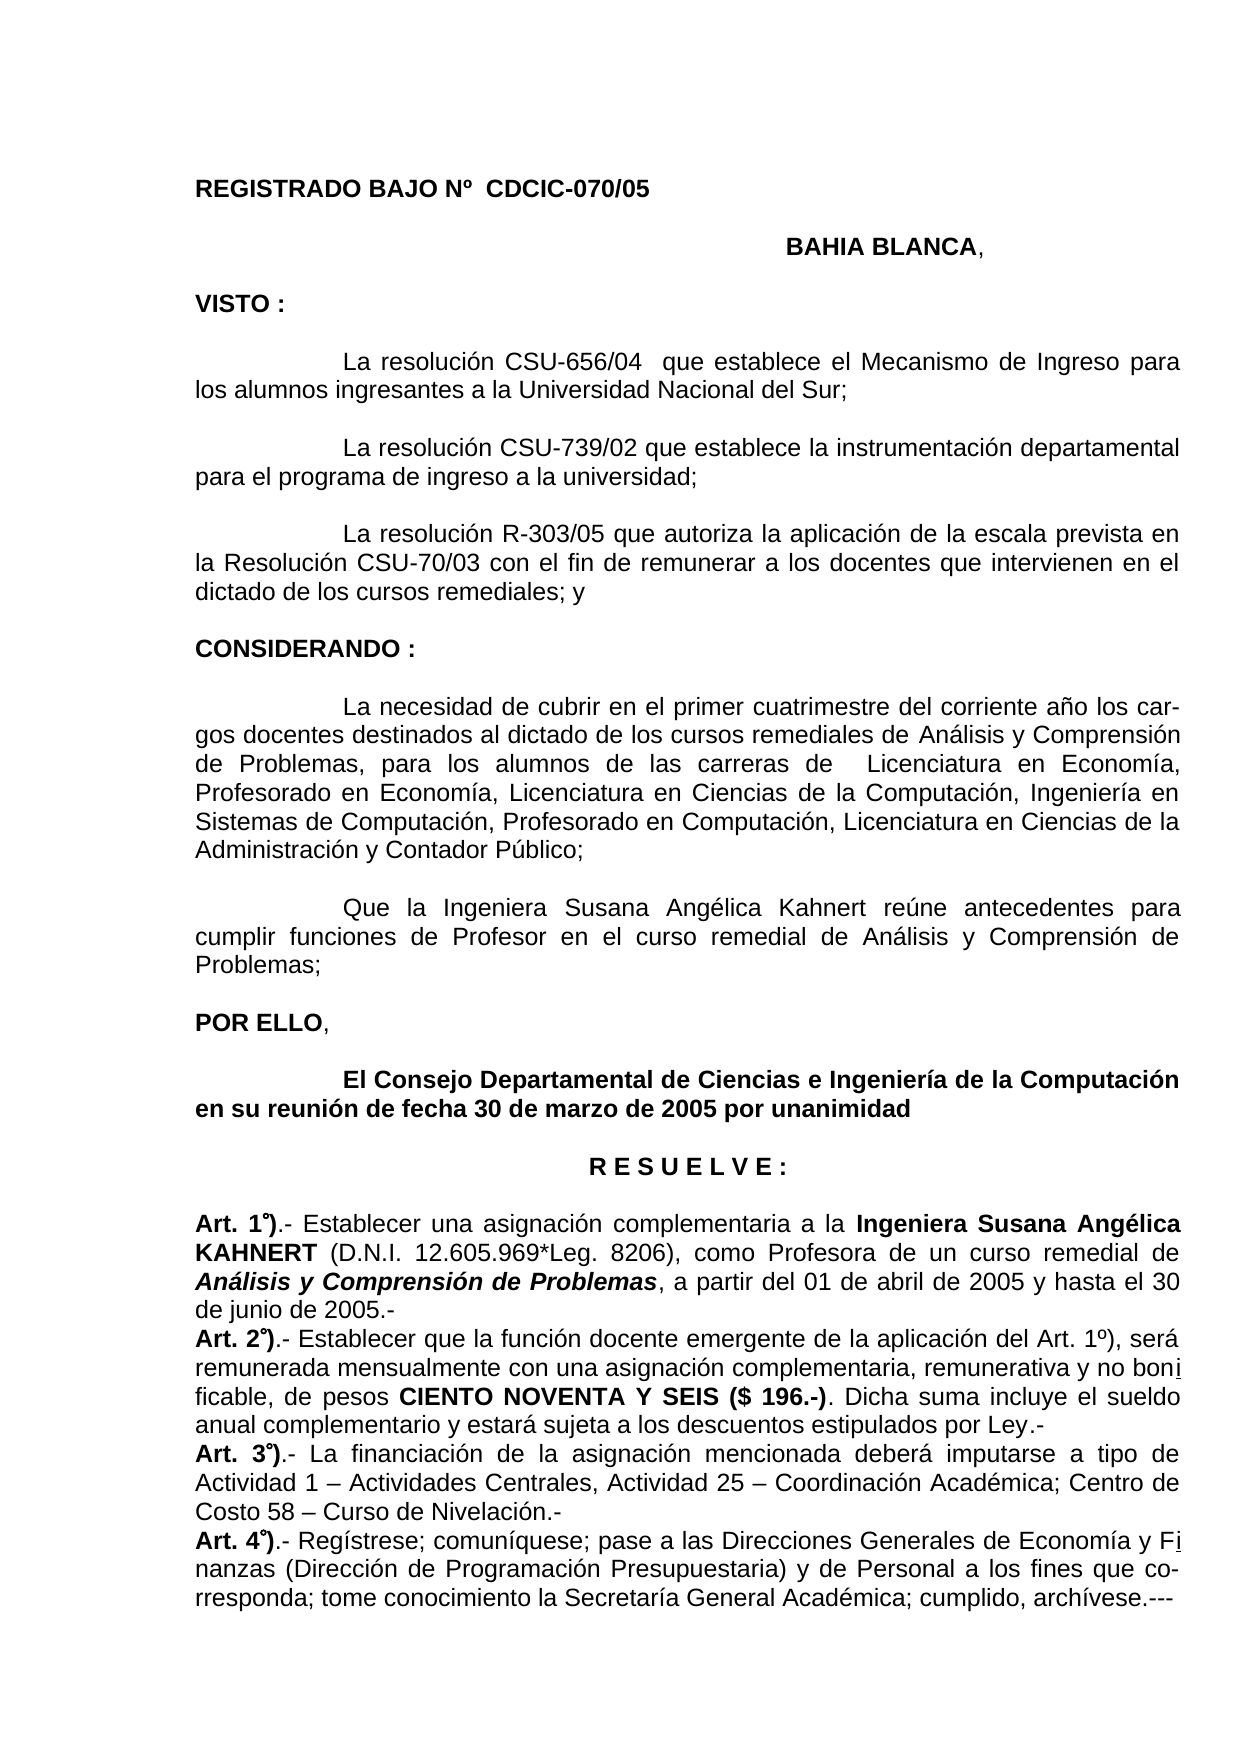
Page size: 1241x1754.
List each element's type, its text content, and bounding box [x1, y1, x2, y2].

text Art. 3).- La financiación de la asignación mencionada deberá imputarse a tipo de Actividad 1 – Actividades Centrales, Actividad 25 – Coordinación Académica; Centro de Costo 58 – Curso de Nivelación.- [195, 1439, 1181, 1526]
text VISTO : [195, 289, 1181, 318]
text REGISTRADO BAJO Nº CDCIC-070/05 [195, 174, 1181, 203]
text La resolución CSU-656/04 que establece el Mecanismo de Ingreso para los alumnos ingresantes a la Universidad Nacional del Sur; [195, 347, 1181, 404]
text La necesidad de cubrir en el primer cuatrimestre del corriente año los car-gos docentes destinados al dictado de los cursos remediales de Análisis y Comprensión de Problemas, para los alumnos de las carreras de Licenciatura en Economía, Profesorado en Economía, Licenciatura en Ciencias de la Computación, Ingeniería en Sistemas de Computación, Profesorado en Computación, Licenciatura en Ciencias de la Administración y Contador Público; [195, 692, 1181, 864]
text Que la Ingeniera Susana Angélica Kahnert reúne antecedentes para cumplir funciones de Profesor en el curso remedial de Análisis y Comprensión de Problemas; [195, 893, 1181, 979]
text Art. 2).- Establecer que la función docente emergente de la aplicación del Art. 1º), será remunerada mensualmente con una asignación complementaria, remunerativa y no boni ficable, de pesos CIENTO NOVENTA Y SEIS ($ 196.-). Dicha suma incluye el sueldo anual complementario y estará sujeta a los descuentos estipulados por Ley.- [195, 1324, 1181, 1439]
text Art. 1).- Establecer una asignación complementaria a la Ingeniera Susana Angélica KAHNERT (D.N.I. 12.605.969*Leg. 8206), como Profesora de un curso remedial de Análisis y Comprensión de Problemas, a partir del 01 de abril de 2005 y hasta el 30 de junio de 2005.- [195, 1209, 1181, 1324]
text La resolución R-303/05 que autoriza la aplicación de la escala prevista en la Resolución CSU-70/03 con el fin de remunerar a los docentes que intervienen en el dictado de los cursos remediales; y [195, 519, 1181, 605]
text La resolución CSU-739/02 que establece la instrumentación departamental para el programa de ingreso a la universidad; [195, 433, 1181, 490]
text Art. 4).- Regístrese; comuníquese; pase a las Direcciones Generales de Economía y Fi nanzas (Dirección de Programación Presupuestaria) y de Personal a los fines que co-rresponda; tome conocimiento la Secretaría General Académica; cumplido, archívese.--- [195, 1526, 1181, 1612]
text CONSIDERANDO : [195, 634, 1181, 663]
text POR ELLO, [195, 1008, 1181, 1037]
text R E S U E L V E : [195, 1152, 1181, 1180]
text El Consejo Departamental de Ciencias e Ingeniería de la Computación en su reunión de fecha 30 de marzo de 2005 por unanimidad [195, 1065, 1181, 1123]
text BAHIA BLANCA, [195, 232, 1181, 260]
